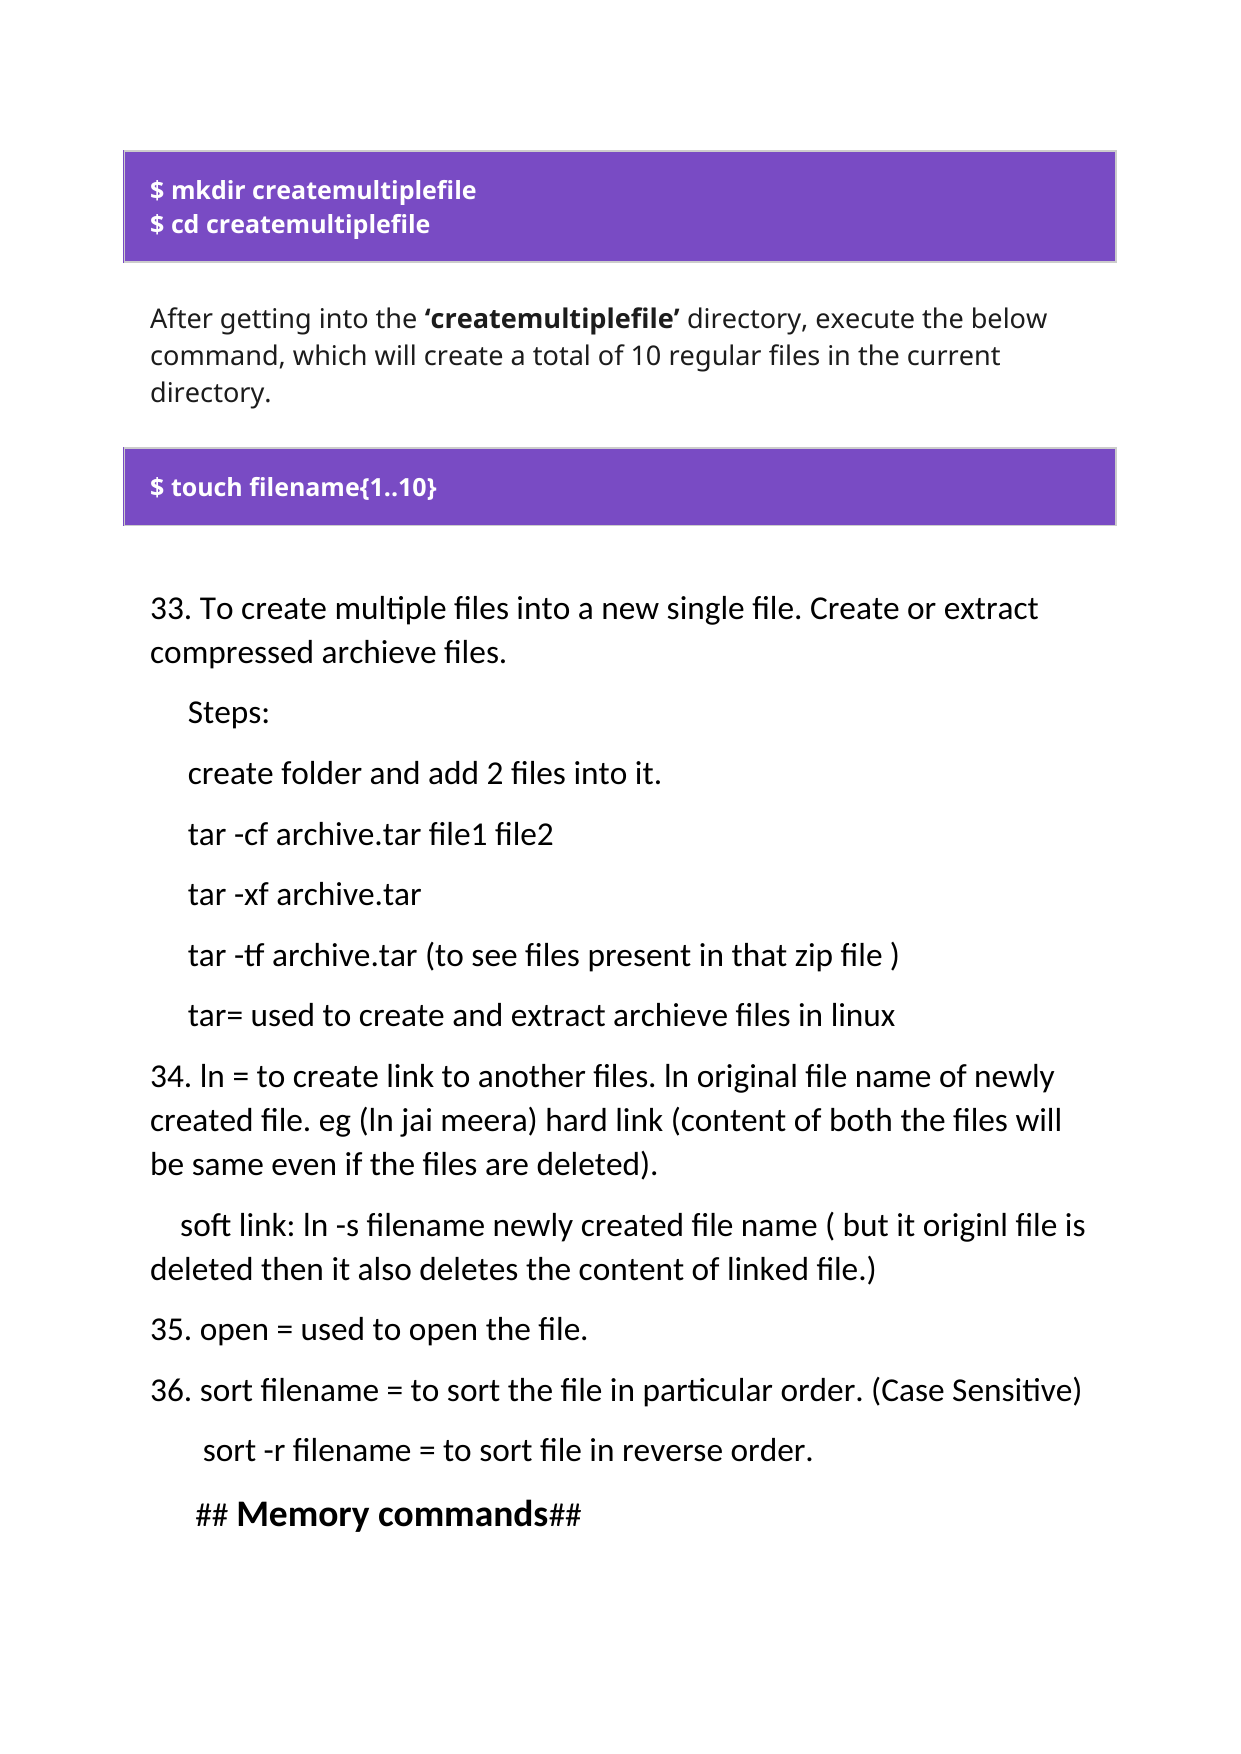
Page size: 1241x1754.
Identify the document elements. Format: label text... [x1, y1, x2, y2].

text $ touch filename{1..10} [125, 449, 1115, 525]
text tar= used to create and extract archieve files in linux [150, 994, 1090, 1035]
text tar -tf archive.tar (to see files present in that zip file ) [150, 934, 1090, 974]
text 35. open = used to open the file. [150, 1308, 1090, 1349]
text $ cd createmultiplefile [125, 184, 1115, 261]
text Steps: [150, 691, 1090, 732]
text soft link: ln -s filename newly created file name ( but it originl file is deleted then it also deletes the content of linked file.) [150, 1204, 1090, 1288]
text 36. sort filename = to sort the file in particular order. (Case Sensitive) [150, 1369, 1090, 1409]
text 34. ln = to create link to another files. ln original file name of newly created file. eg (ln jai meera) hard link (content of both the files will be same even if the files are deleted). [150, 1055, 1090, 1184]
text create folder and add 2 files into it. [150, 752, 1090, 793]
text After getting into the ‘createmultiplefile’ directory, execute the below command, which will create a total of 10 regular files in the current directory. [150, 300, 1090, 410]
text $ mkdir createmultiplefile [125, 152, 1115, 184]
text tar -xf archive.tar [150, 873, 1090, 914]
text ## Memory commands## [150, 1490, 1090, 1536]
text tar -cf archive.tar file1 file2 [150, 813, 1090, 853]
text 33. To create multiple files into a new single file. Create or extract compressed archieve files. [150, 587, 1090, 671]
text sort -r filename = to sort file in reverse order. [150, 1429, 1090, 1470]
